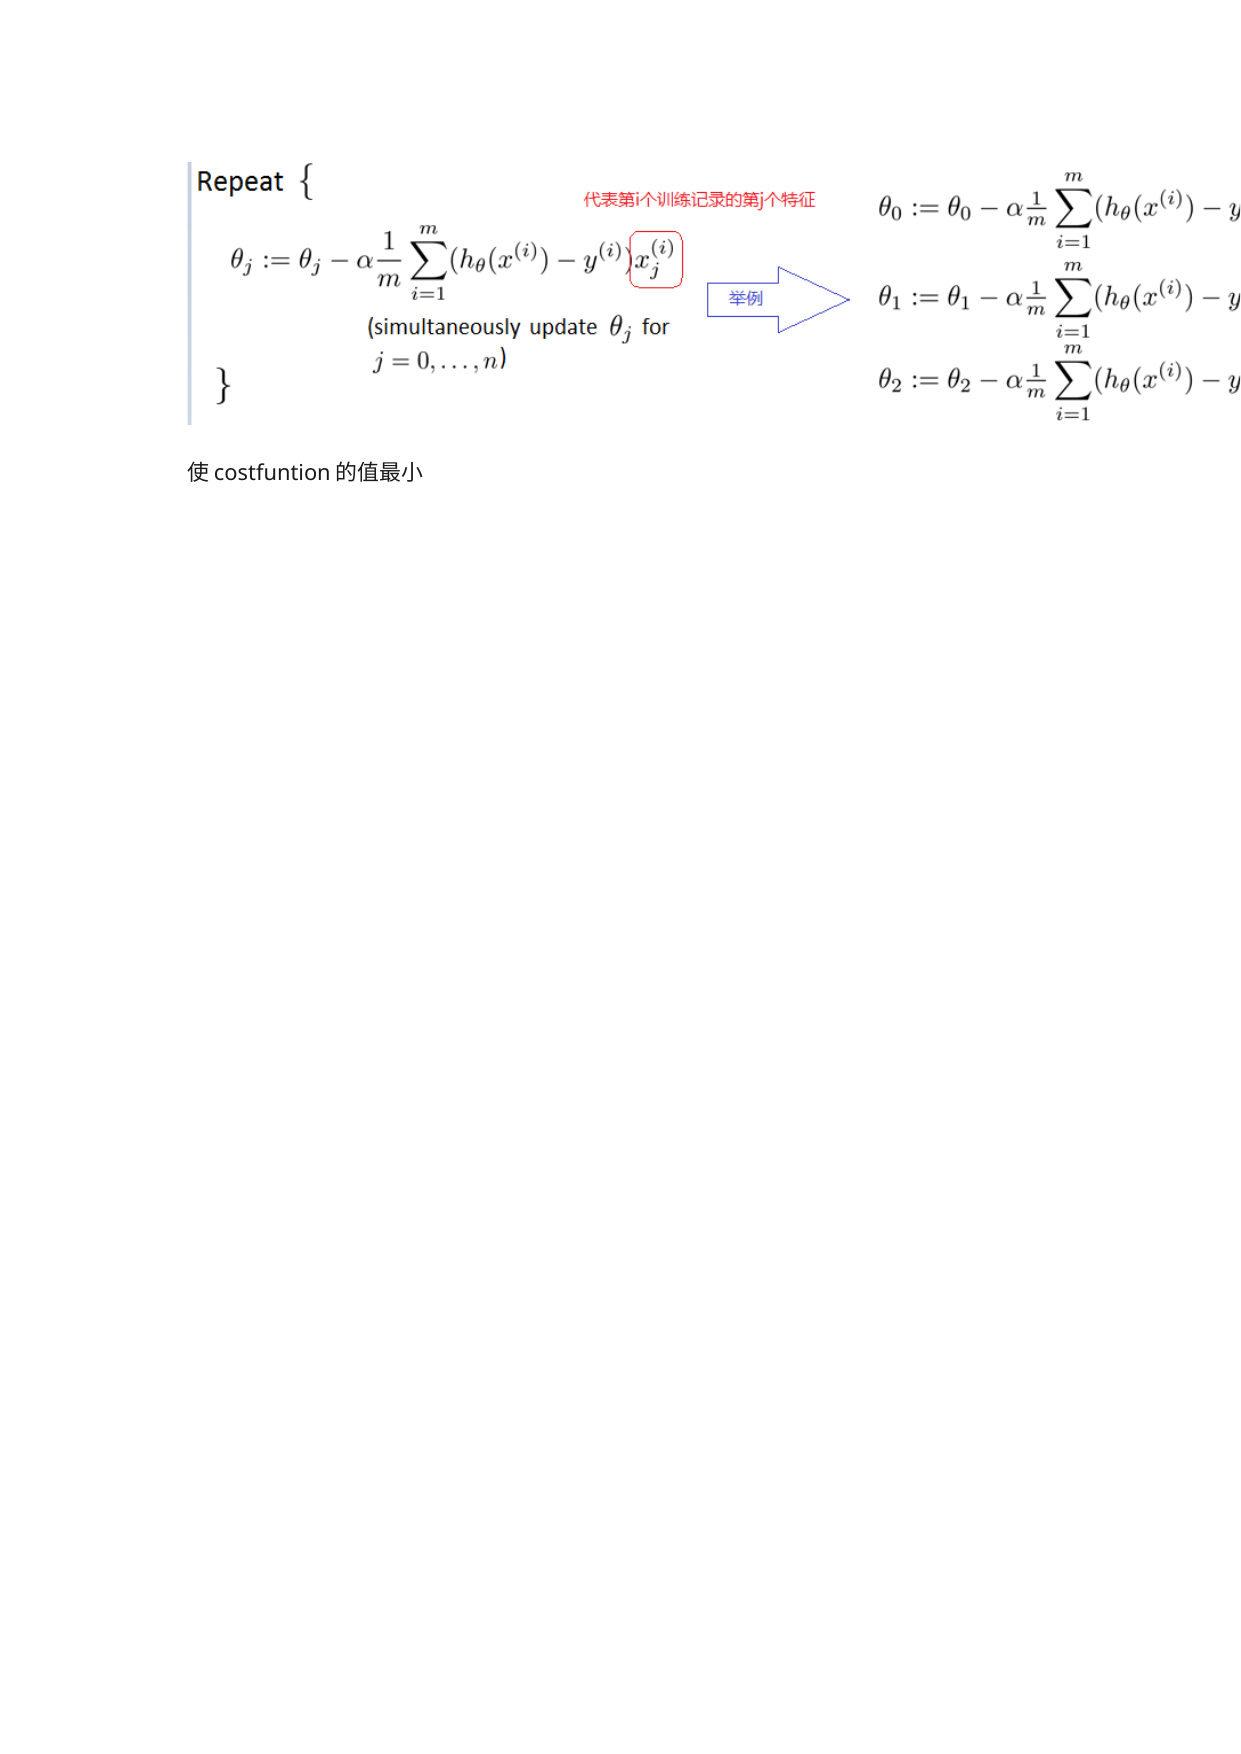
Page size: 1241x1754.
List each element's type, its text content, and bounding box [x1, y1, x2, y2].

list 使costfuntion的值最小 [187, 454, 1053, 487]
picture [187, 162, 1241, 425]
